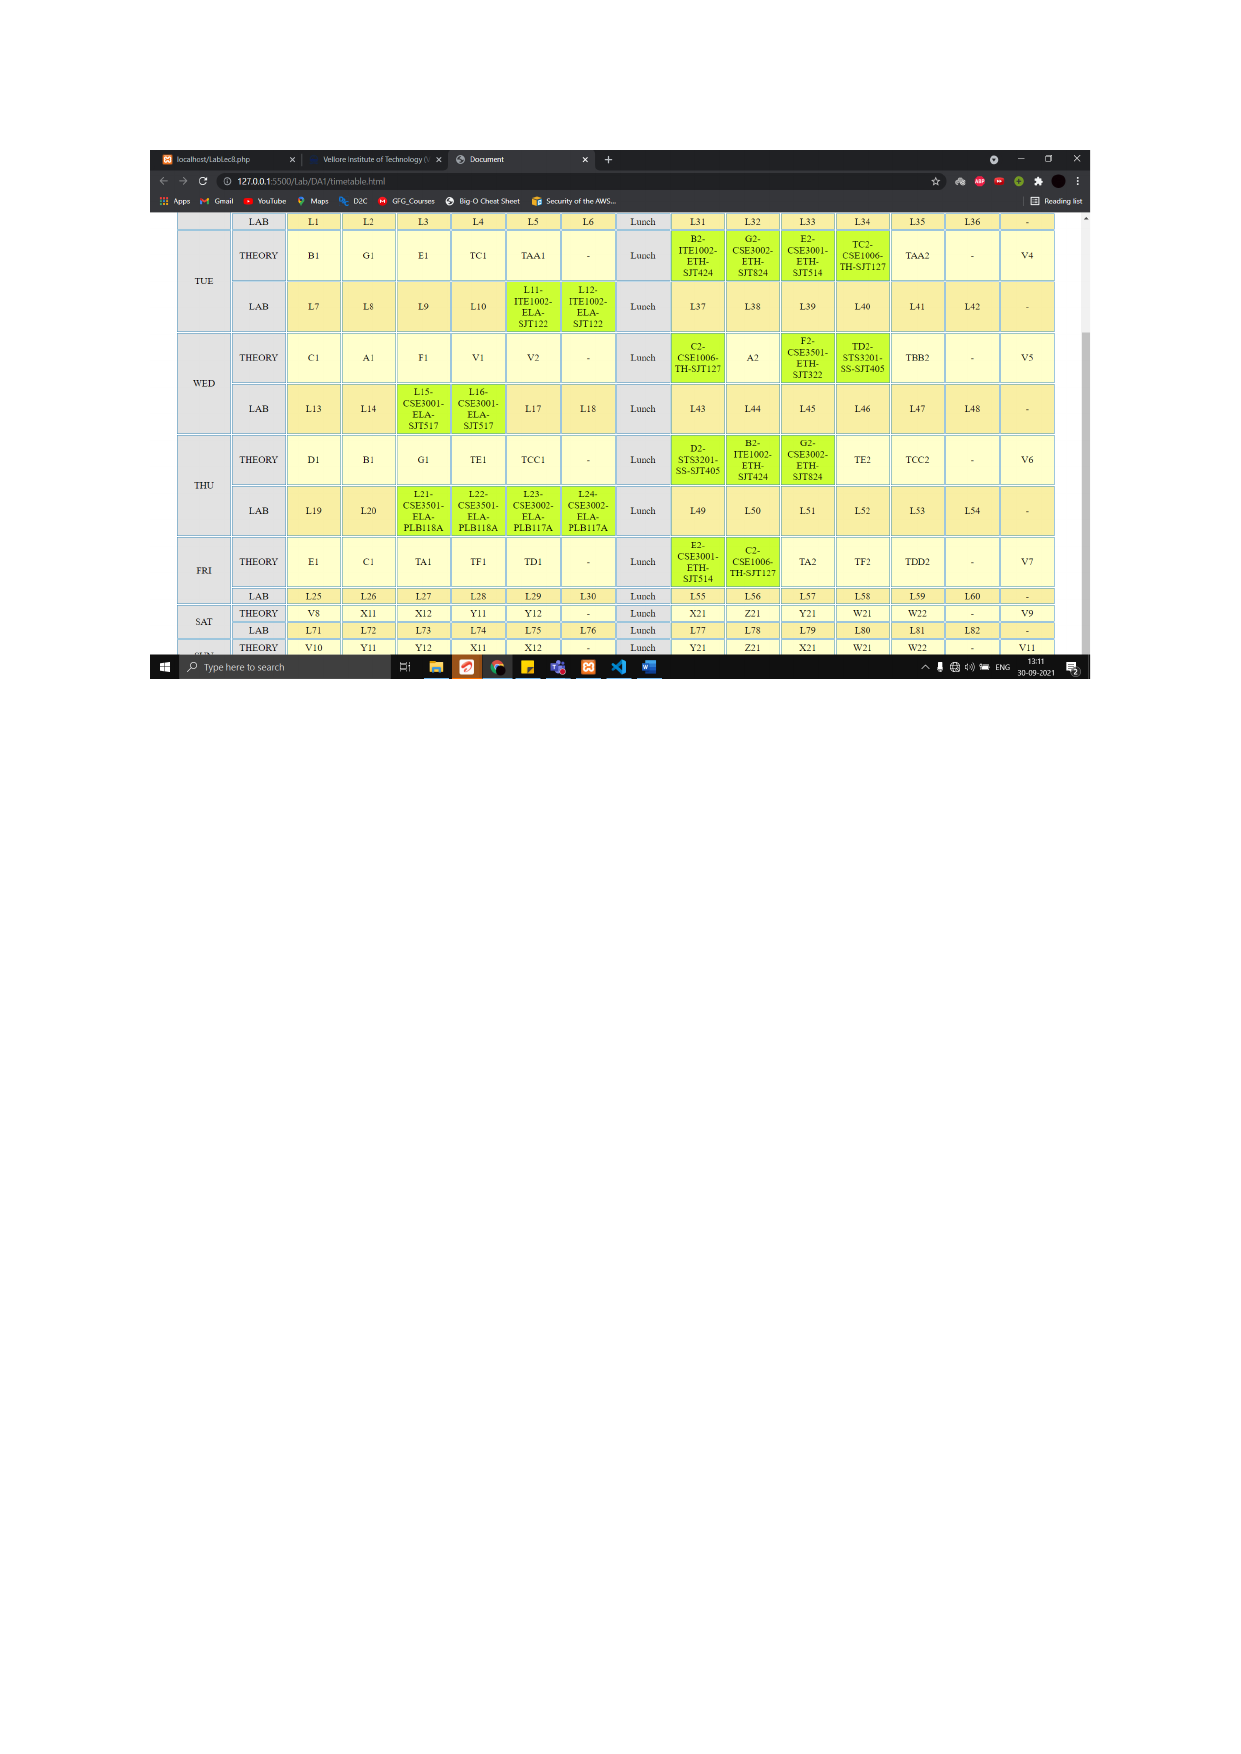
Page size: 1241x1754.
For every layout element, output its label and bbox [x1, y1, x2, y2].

picture [150, 150, 1091, 679]
